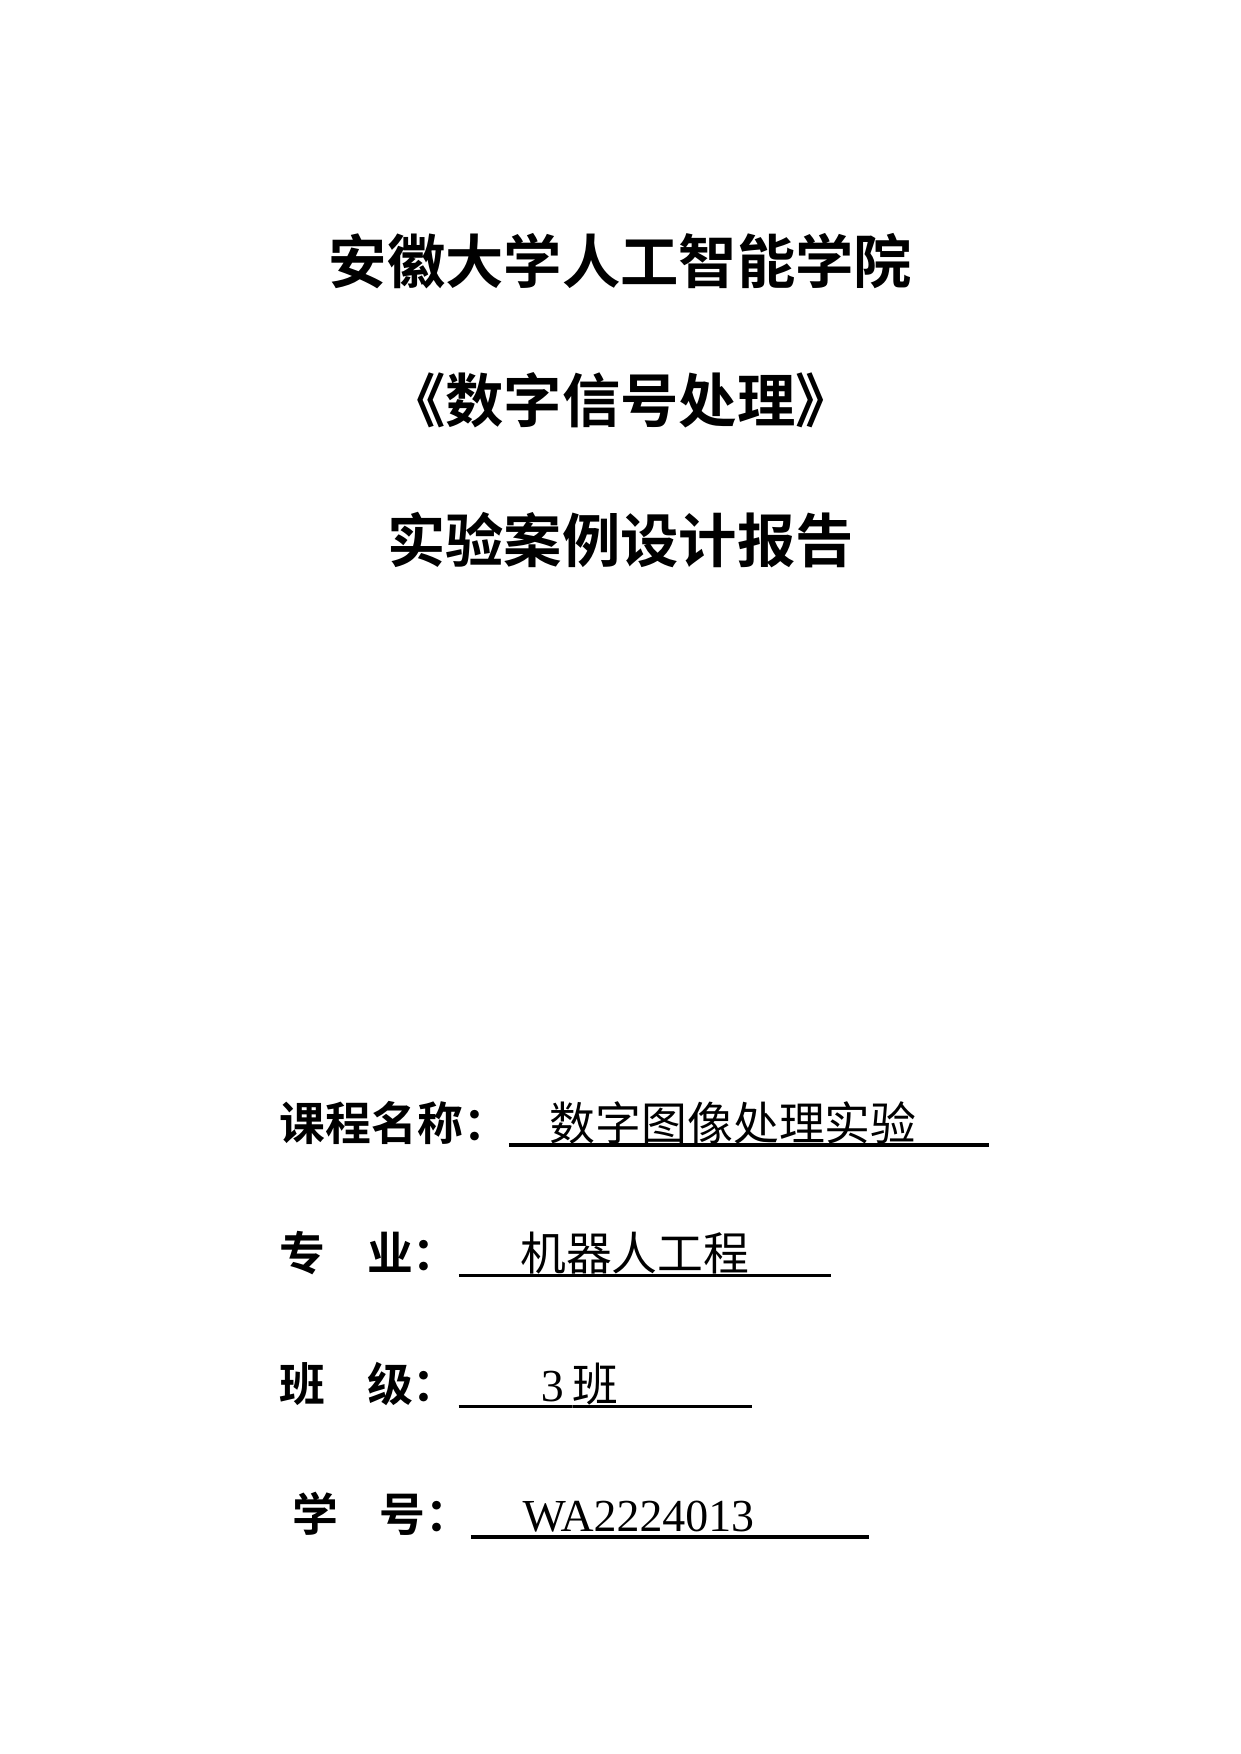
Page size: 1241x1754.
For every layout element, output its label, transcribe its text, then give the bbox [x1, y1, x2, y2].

text 班 级： 3班 [187, 1333, 1053, 1430]
text 安徽大学人工智能学院 [187, 209, 1053, 306]
text 课程名称： 数字图像处理实验 [187, 1071, 1053, 1169]
text 专 业： 机器人工程 [187, 1202, 1053, 1299]
text 《数字信号处理》 [187, 348, 1053, 446]
text 学 号： WA2224013 [246, 1463, 1053, 1561]
text 实验案例设计报告 [187, 488, 1053, 586]
